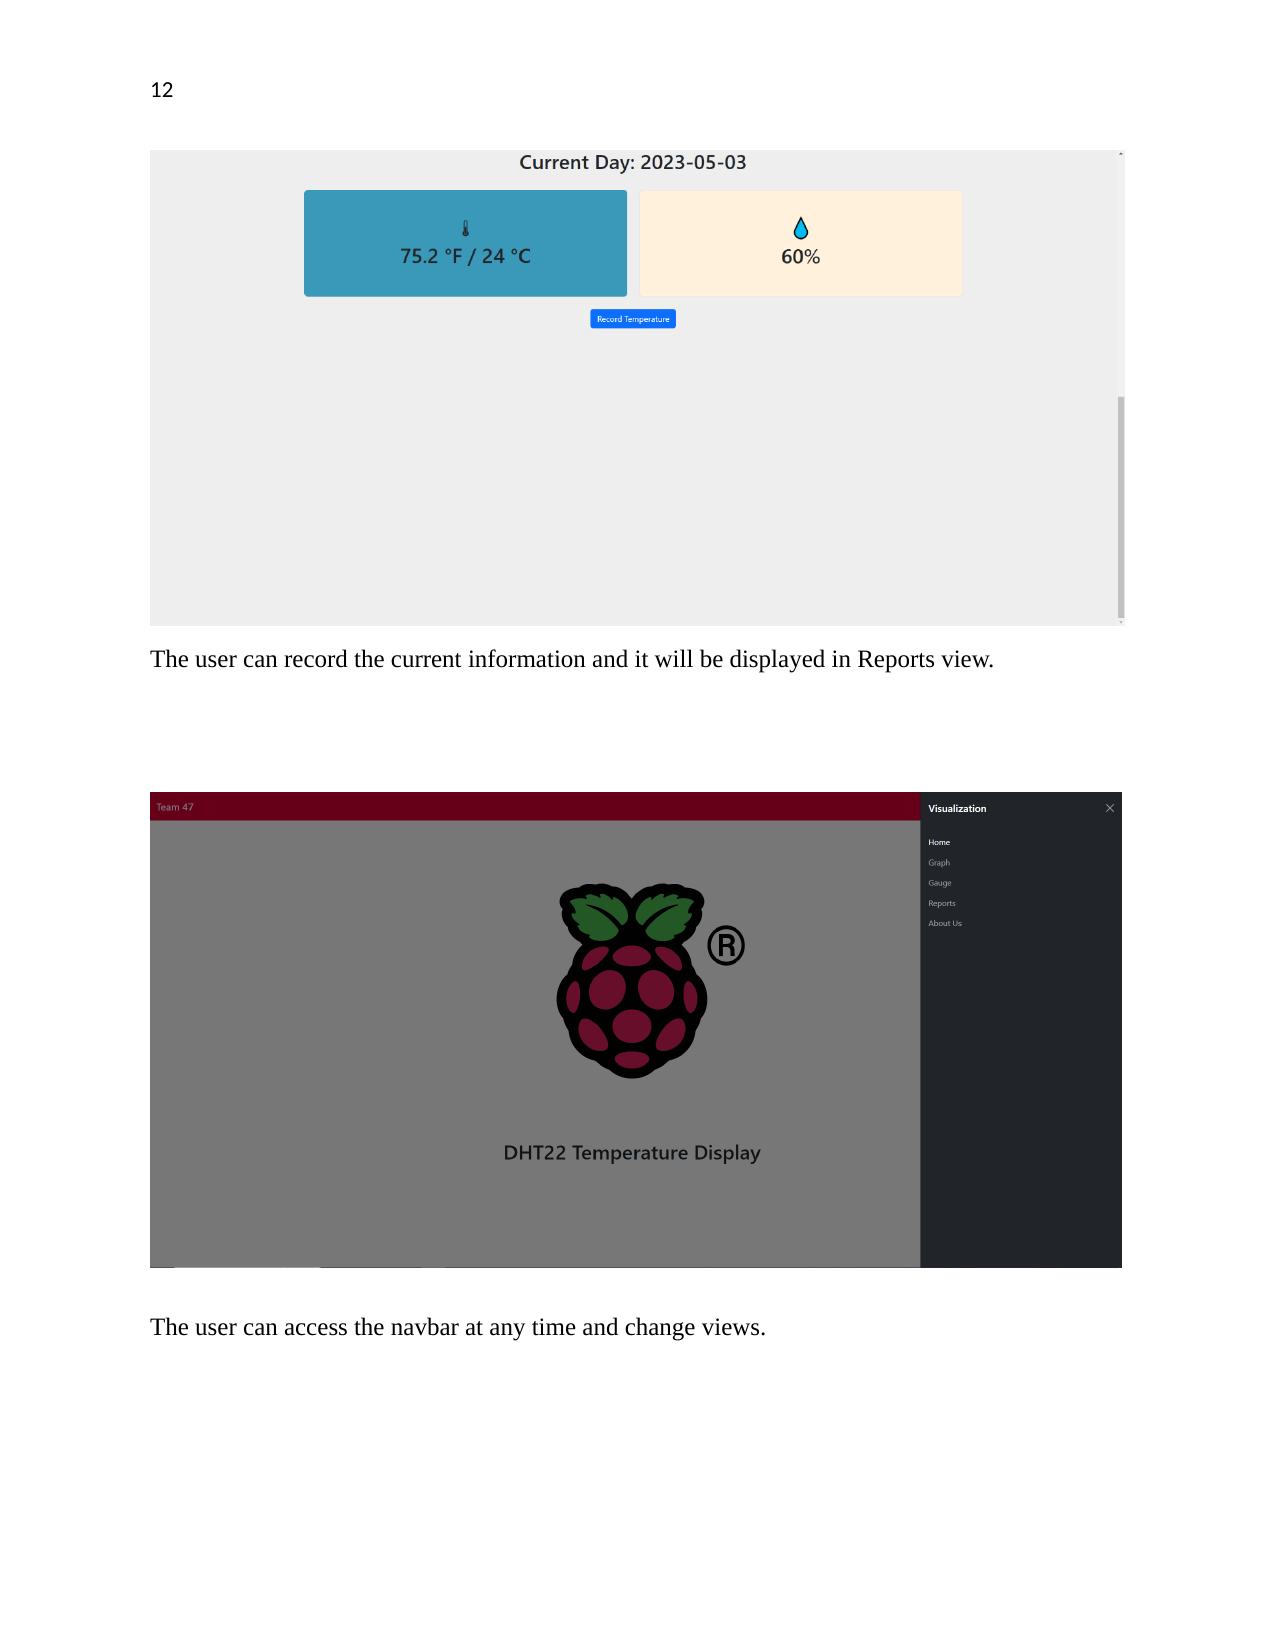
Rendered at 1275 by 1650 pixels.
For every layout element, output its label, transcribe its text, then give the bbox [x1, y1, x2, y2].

picture [150, 150, 1125, 626]
text The user can access the navbar at any time and change views. [150, 1312, 1125, 1341]
text The user can record the current information and it will be displayed in Reports view. [150, 644, 1125, 673]
picture [150, 792, 1122, 1268]
